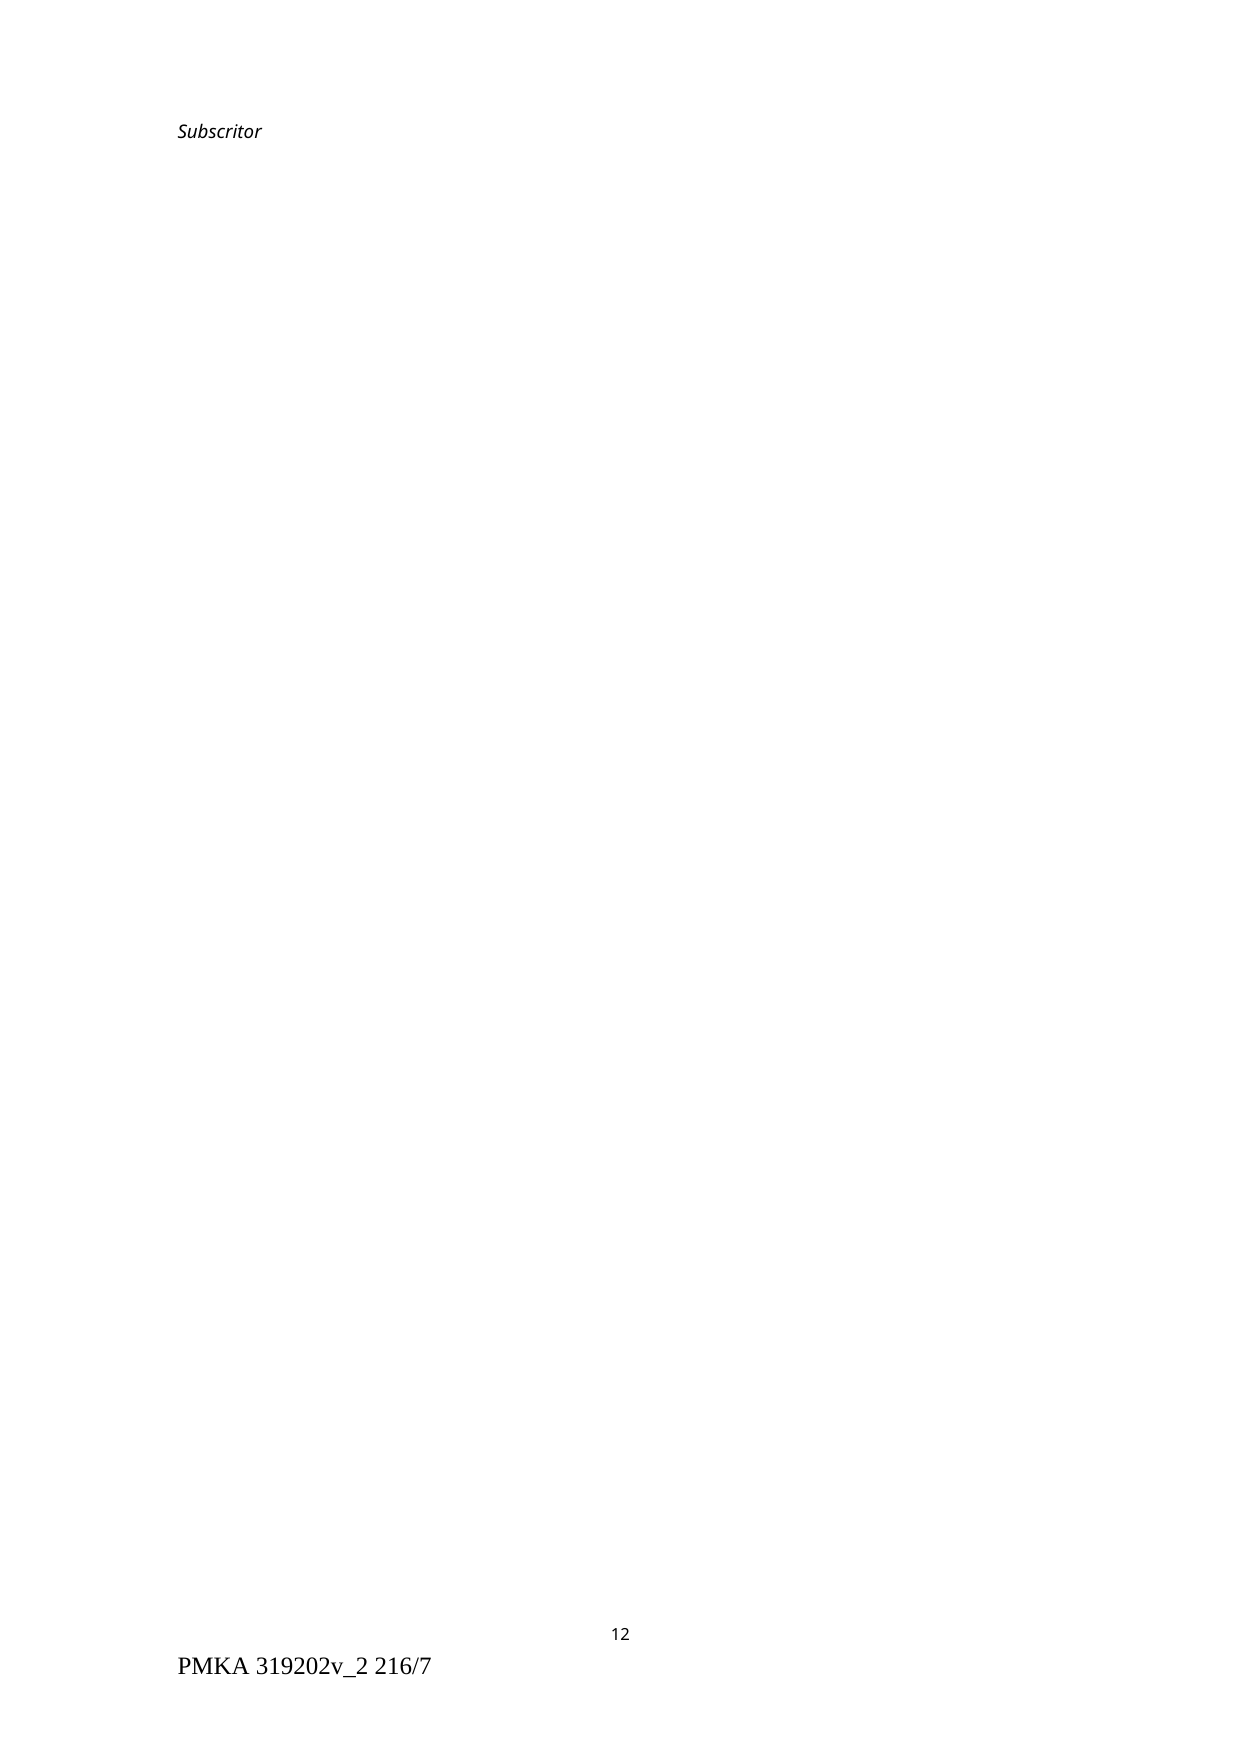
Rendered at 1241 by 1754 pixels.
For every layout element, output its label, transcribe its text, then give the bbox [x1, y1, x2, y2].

text Subscritor [177, 118, 1063, 144]
